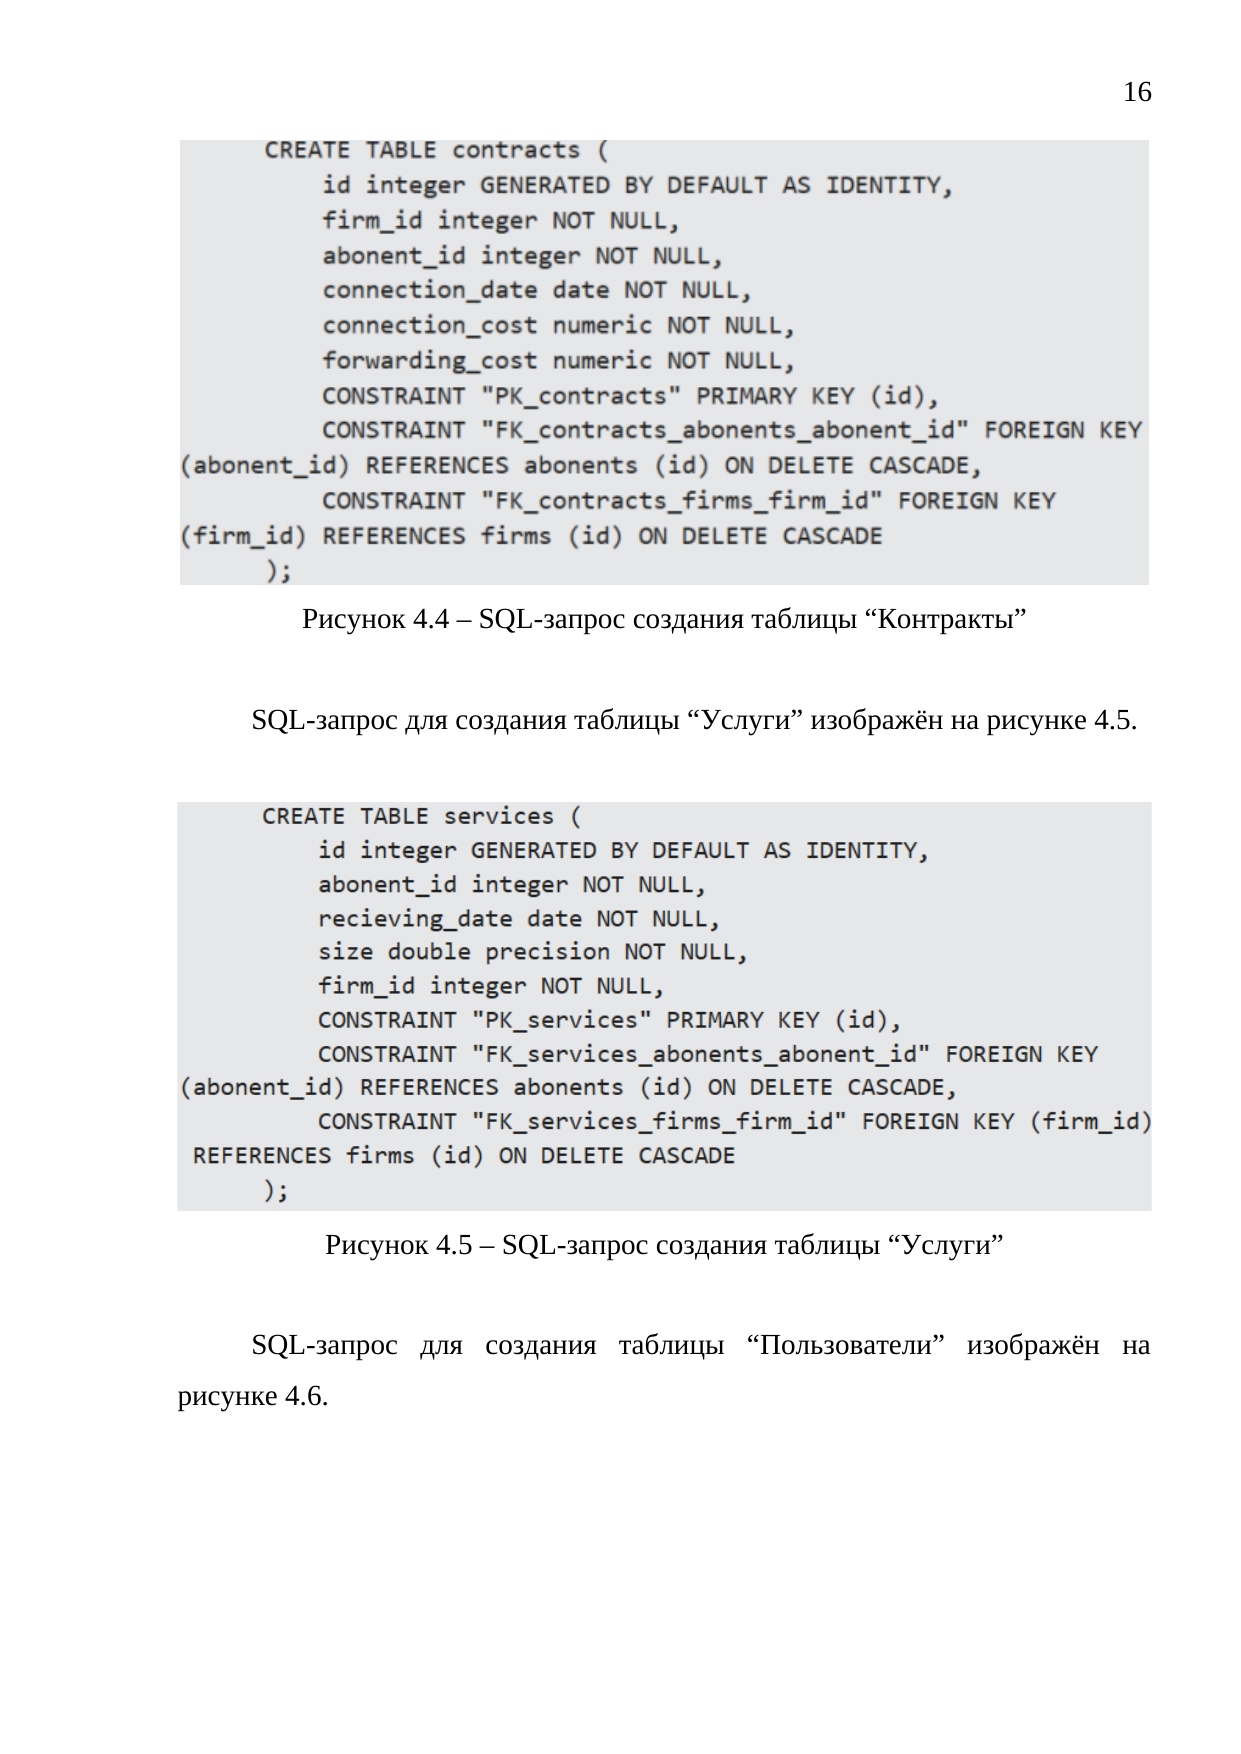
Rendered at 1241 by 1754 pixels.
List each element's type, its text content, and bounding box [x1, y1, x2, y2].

text Рисунок 4.4 – SQL-запрос создания таблицы “Контракты” [177, 601, 1152, 635]
text Рисунок 4.5 – SQL-запрос создания таблицы “Услуги” [177, 1227, 1152, 1260]
text SQL-запрос для создания таблицы “Услуги” изображён на рисунке 4.5. [177, 702, 1152, 736]
picture [180, 140, 1149, 585]
picture [177, 802, 1152, 1211]
text SQL-запрос для создания таблицы “Пользователи” изображён на рисунке 4.6. [177, 1327, 1152, 1411]
